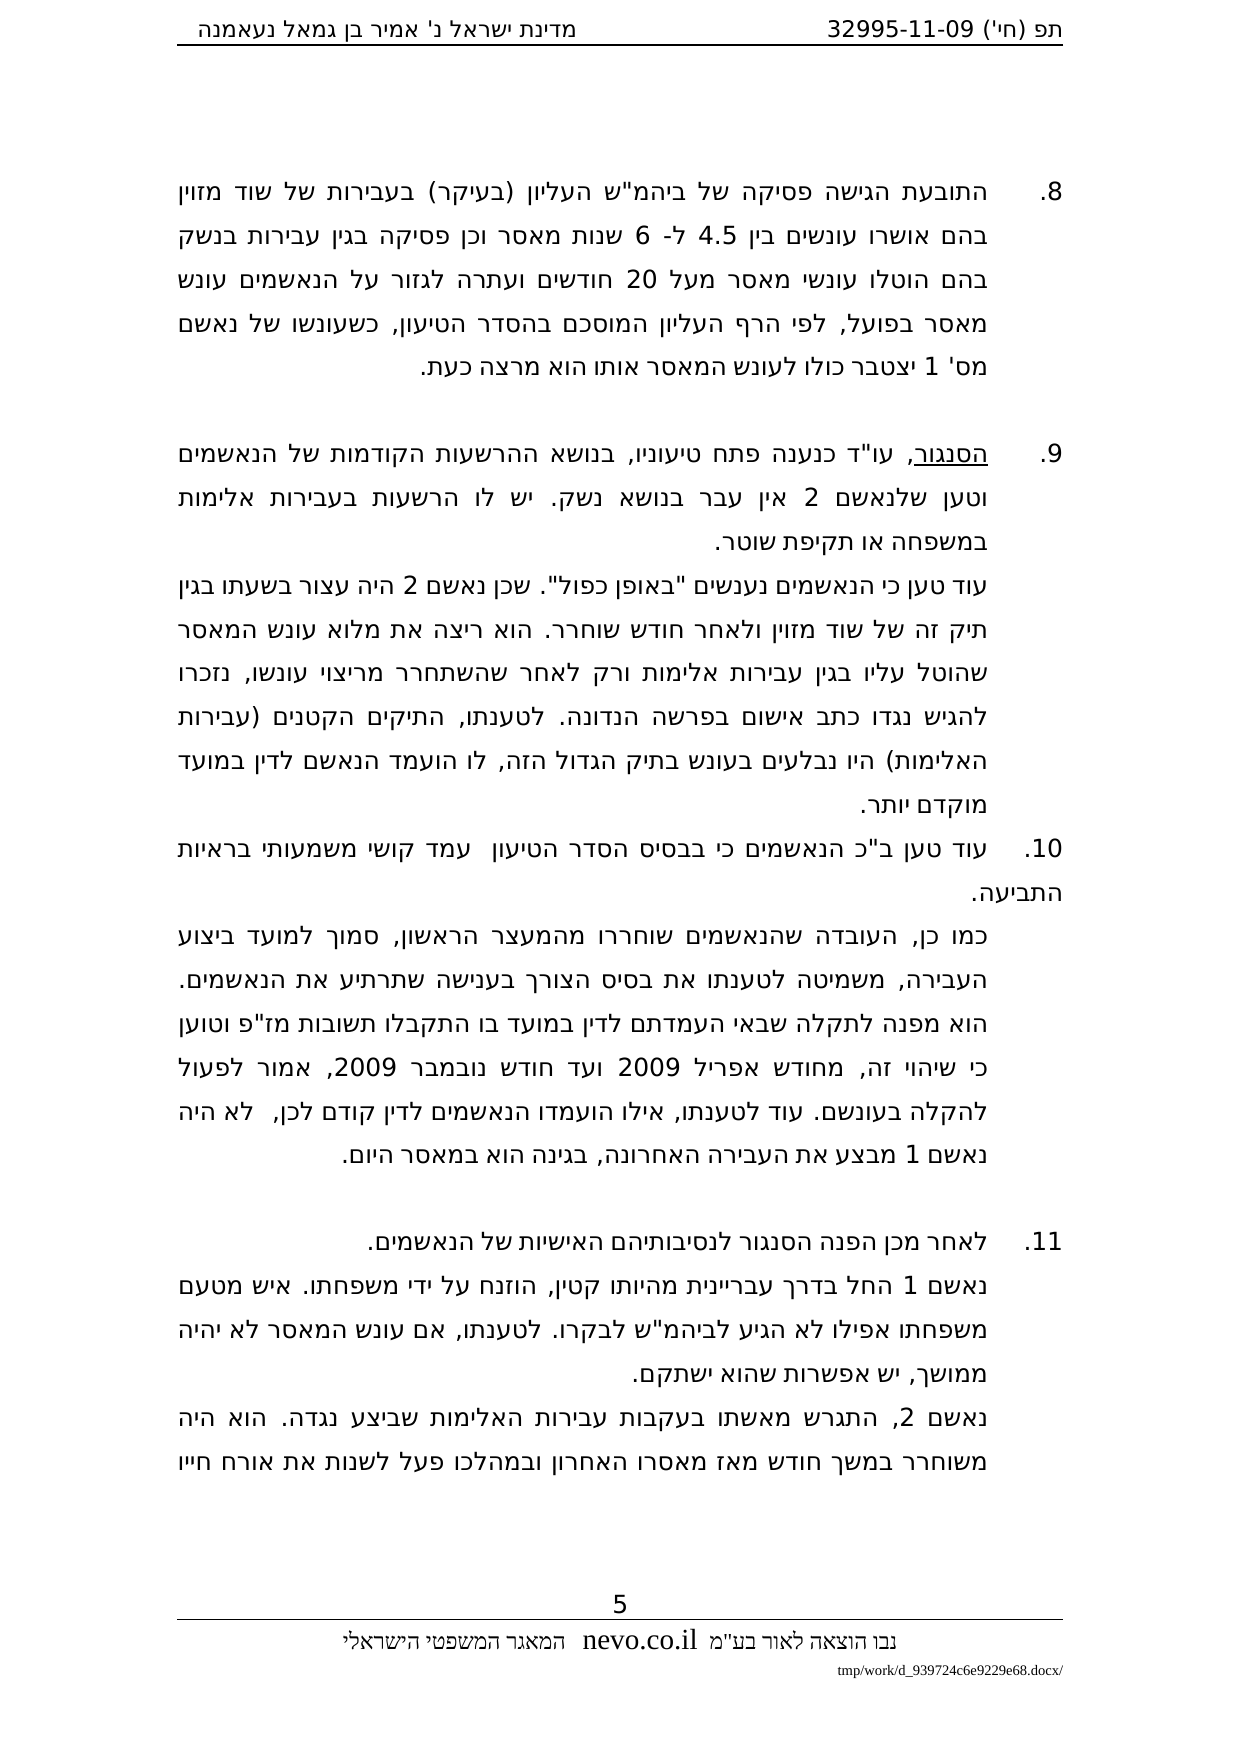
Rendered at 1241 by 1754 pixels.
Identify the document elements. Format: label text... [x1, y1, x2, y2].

text 10. עוד טען ב"כ הנאשמים כי בבסיס הסדר הטיעון עמד קושי משמעותי בראיות התביעה. [177, 834, 1063, 907]
text 8. התובעת הגישה פסיקה של ביהמ"ש העליון (בעיקר) בעבירות של שוד מזוין בהם אושרו עונשים בין 4.5 ל- 6 שנות מאסר וכן פסיקה בגין עבירות בנשק בהם הוטלו עונשי מאסר מעל 20 חודשים ועתרה לגזור על הנאשמים עונש מאסר בפועל, לפי הרף העליון המוסכם בהסדר הטיעון, כשעונשו של נאשם מס' 1 יצטבר כולו לעונש המאסר אותו הוא מרצה כעת. [177, 177, 1063, 382]
text 9. הסנגור, עו"ד כנענה פתח טיעוניו, בנושא ההרשעות הקודמות של הנאשמים וטען שלנאשם 2 אין עבר בנושא נשק. יש לו הרשעות בעבירות אלימות במשפחה או תקיפת שוטר. [177, 439, 1063, 556]
text כמו כן, העובדה שהנאשמים שוחררו מהמעצר הראשון, סמוך למועד ביצוע העבירה, משמיטה לטענתו את בסיס הצורך בענישה שתרתיע את הנאשמים. הוא מפנה לתקלה שבאי העמדתם לדין במועד בו התקבלו תשובות מז"פ וטוען כי שיהוי זה, מחודש אפריל 2009 ועד חודש נובמבר 2009, אמור לפעול להקלה בעונשם. עוד לטענתו, אילו הועמדו הנאשמים לדין קודם לכן, לא היה נאשם 1 מבצע את העבירה האחרונה, בגינה הוא במאסר היום. [177, 921, 988, 1170]
text נאשם 1 החל בדרך עבריינית מהיותו קטין, הוזנח על ידי משפחתו. איש מטעם משפחתו אפילו לא הגיע לביהמ"ש לבקרו. לטענתו, אם עונש המאסר לא יהיה ממושך, יש אפשרות שהוא ישתקם. [177, 1271, 988, 1388]
text עוד טען כי הנאשמים נענשים "באופן כפול". שכן נאשם 2 היה עצור בשעתו בגין תיק זה של שוד מזוין ולאחר חודש שוחרר. הוא ריצה את מלוא עונש המאסר שהוטל עליו בגין עבירות אלימות ורק לאחר שהשתחרר מריצוי עונשו, נזכרו להגיש נגדו כתב אישום בפרשה הנדונה. לטענתו, התיקים הקטנים (עבירות האלימות) היו נבלעים בעונש בתיק הגדול הזה, לו הועמד הנאשם לדין במועד מוקדם יותר. [177, 571, 988, 819]
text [177, 1403, 988, 1476]
text 11. לאחר מכן הפנה הסנגור לנסיבותיהם האישיות של הנאשמים. [177, 1228, 1063, 1257]
